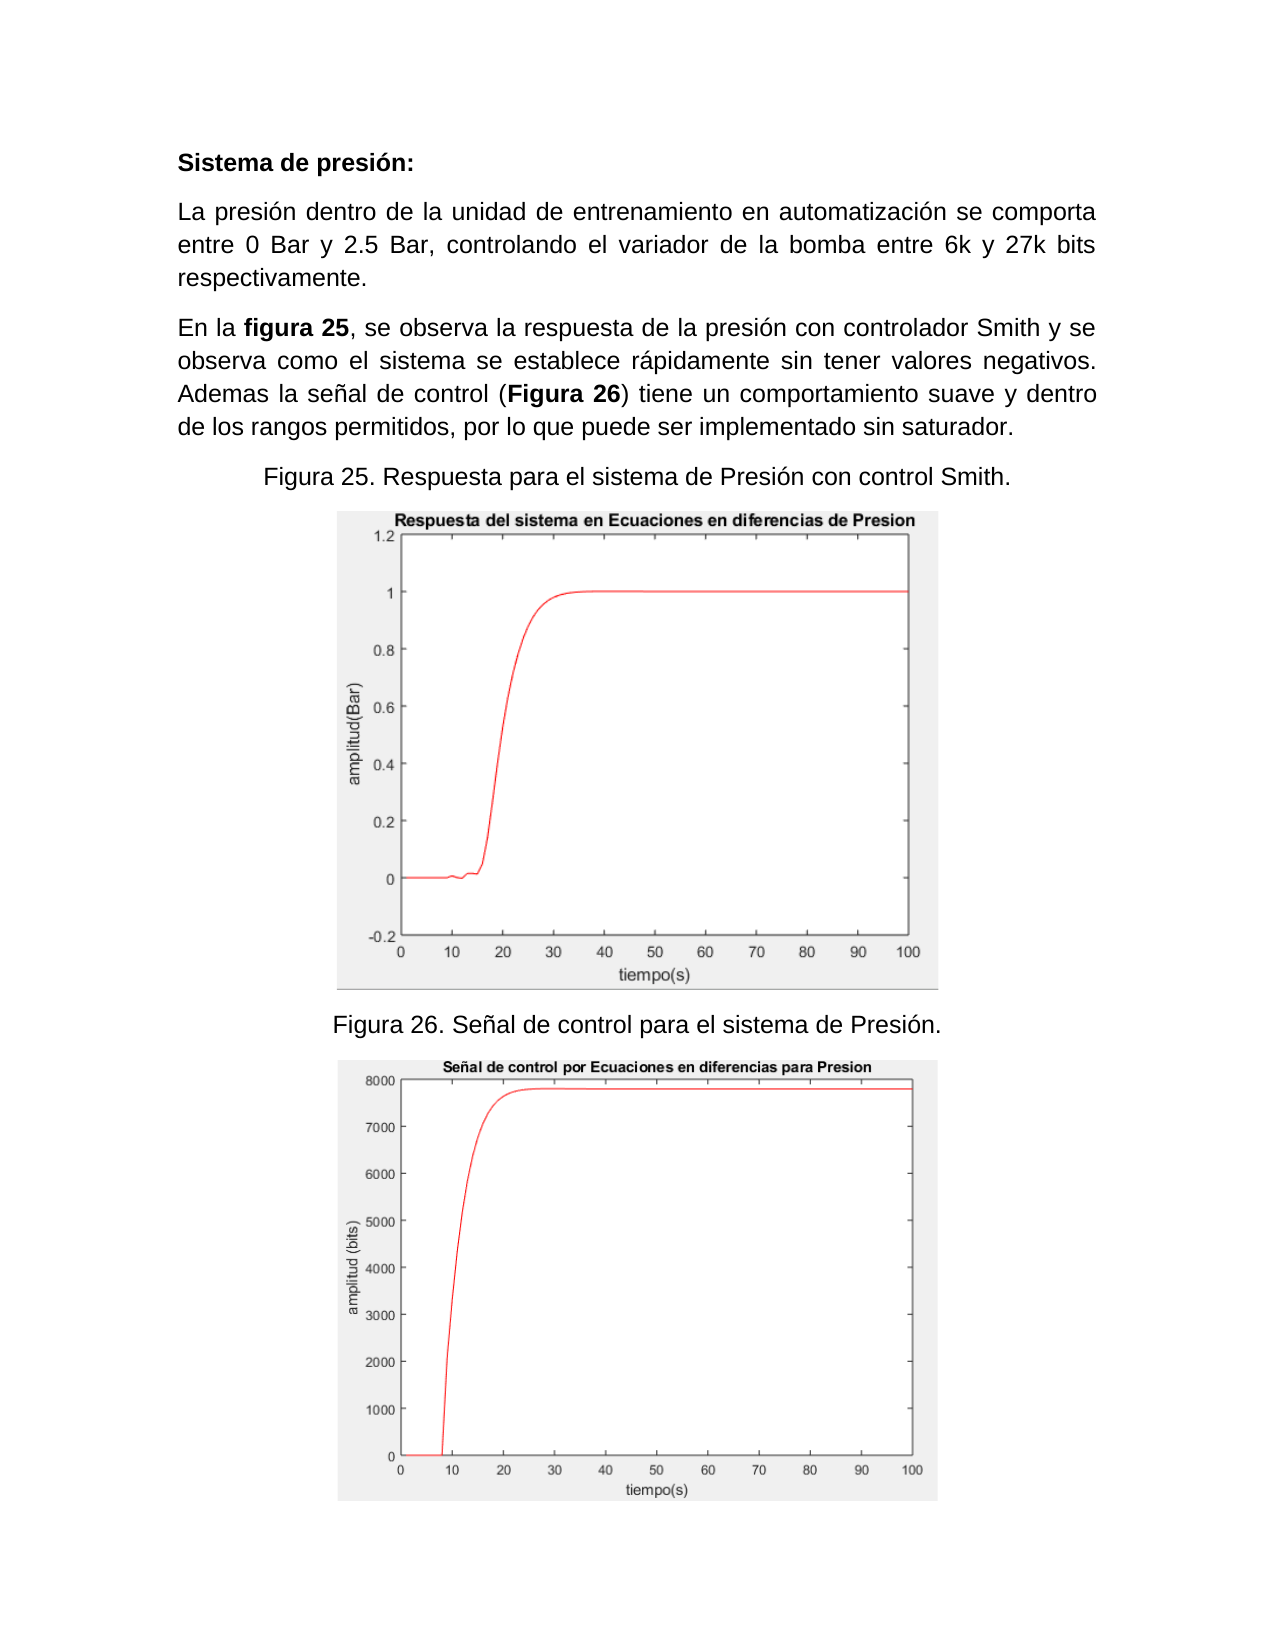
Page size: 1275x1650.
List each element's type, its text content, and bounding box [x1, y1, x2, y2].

text Figura 26. Señal de control para el sistema de Presión. [177, 1010, 1098, 1039]
text La presión dentro de la unidad de entrenamiento en automatización se comporta entre 0 Bar y 2.5 Bar, controlando el variador de la bomba entre 6k y 27k bits respectivamente. [177, 197, 1098, 292]
text Figura 25. Respuesta para el sistema de Presión con control Smith. [177, 462, 1098, 491]
picture [336, 511, 939, 990]
text En la figura 25, se observa la respuesta de la presión con controlador Smith y se observa como el sistema se establece rápidamente sin tener valores negativos. Ademas la señal de control (Figura 26) tiene un comportamiento suave y dentro de los rangos permitidos, por lo que puede ser implementado sin saturador. [177, 313, 1098, 441]
picture [337, 1060, 938, 1501]
text Sistema de presión: [177, 148, 1098, 176]
